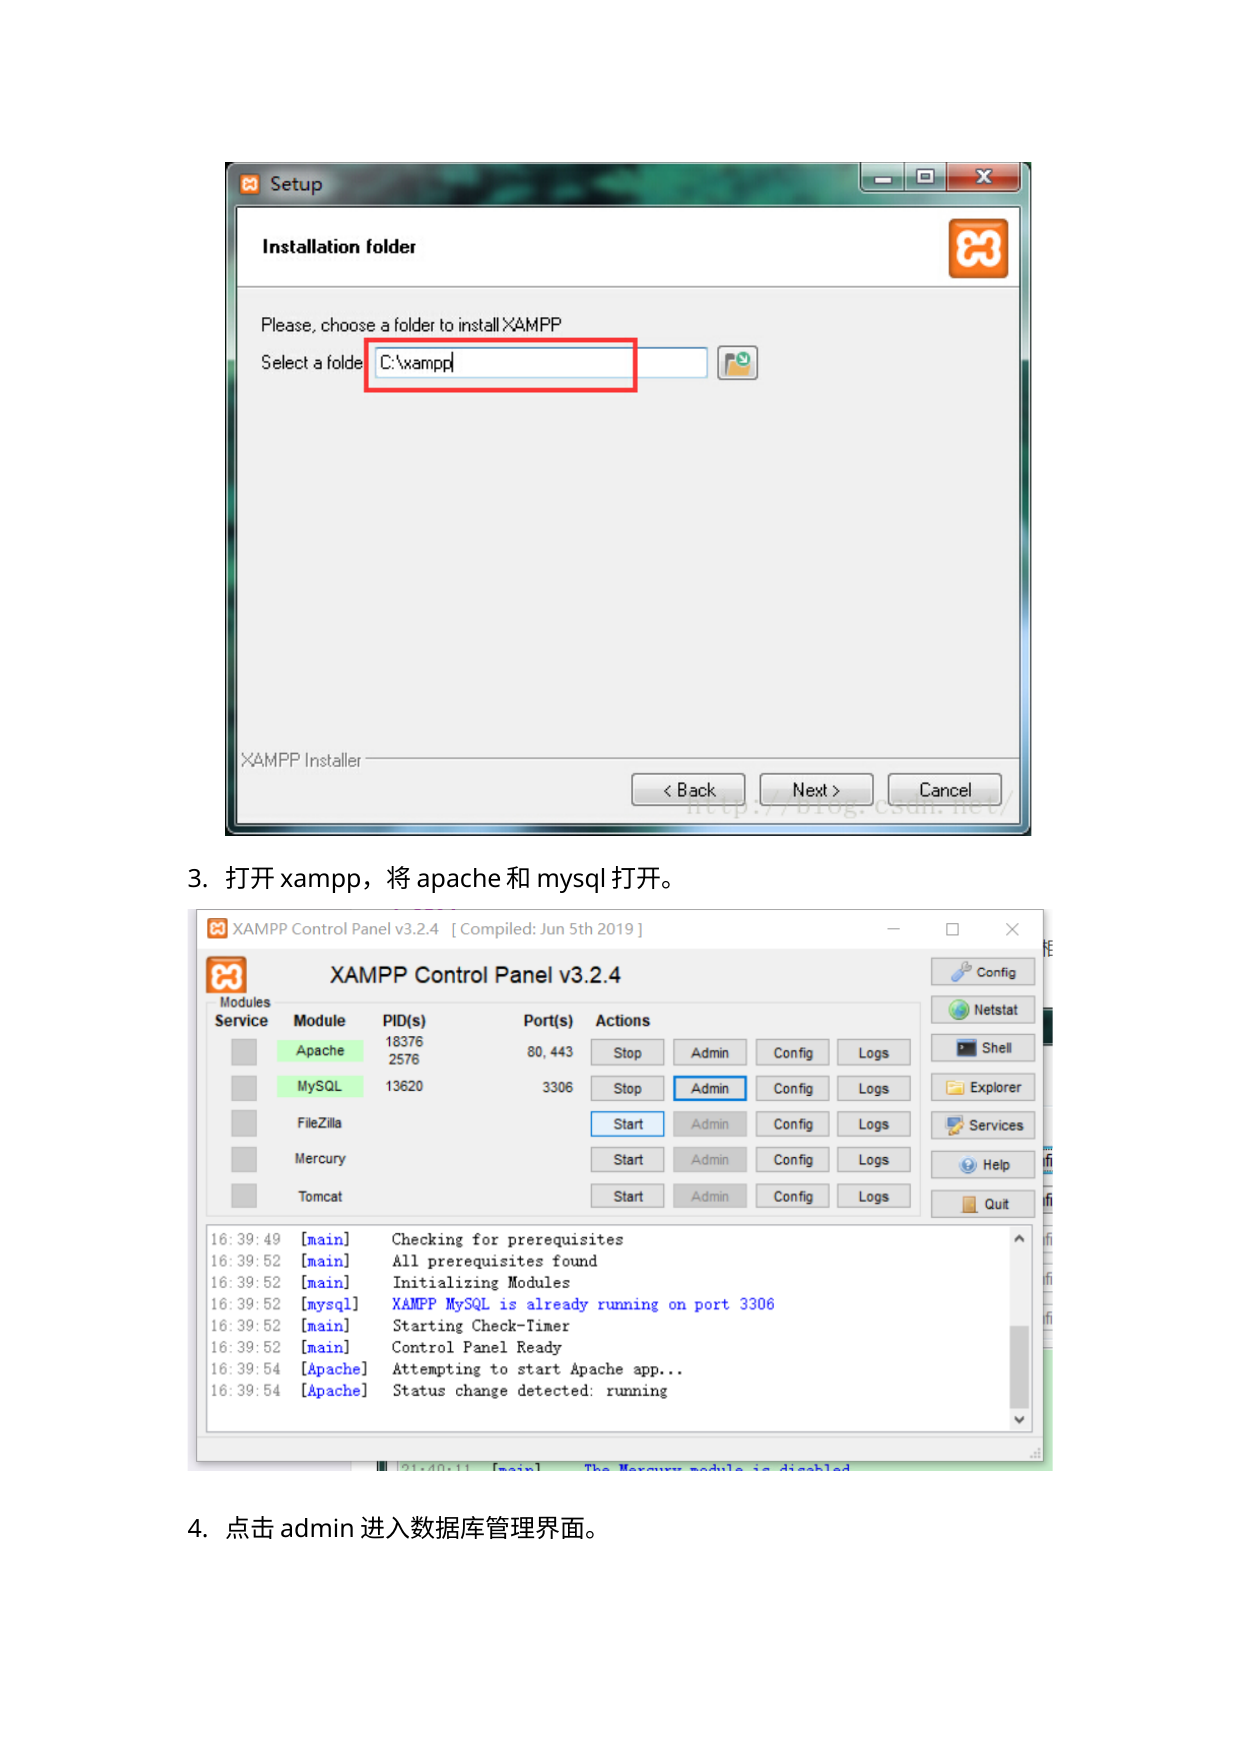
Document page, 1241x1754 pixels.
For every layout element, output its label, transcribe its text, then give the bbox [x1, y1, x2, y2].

picture [187, 909, 1053, 1471]
list 打开xampp，将apache和mysql打开。 [187, 844, 1053, 909]
list 点击admin进入数据库管理界面。 [187, 1494, 1053, 1559]
picture [225, 162, 1032, 836]
